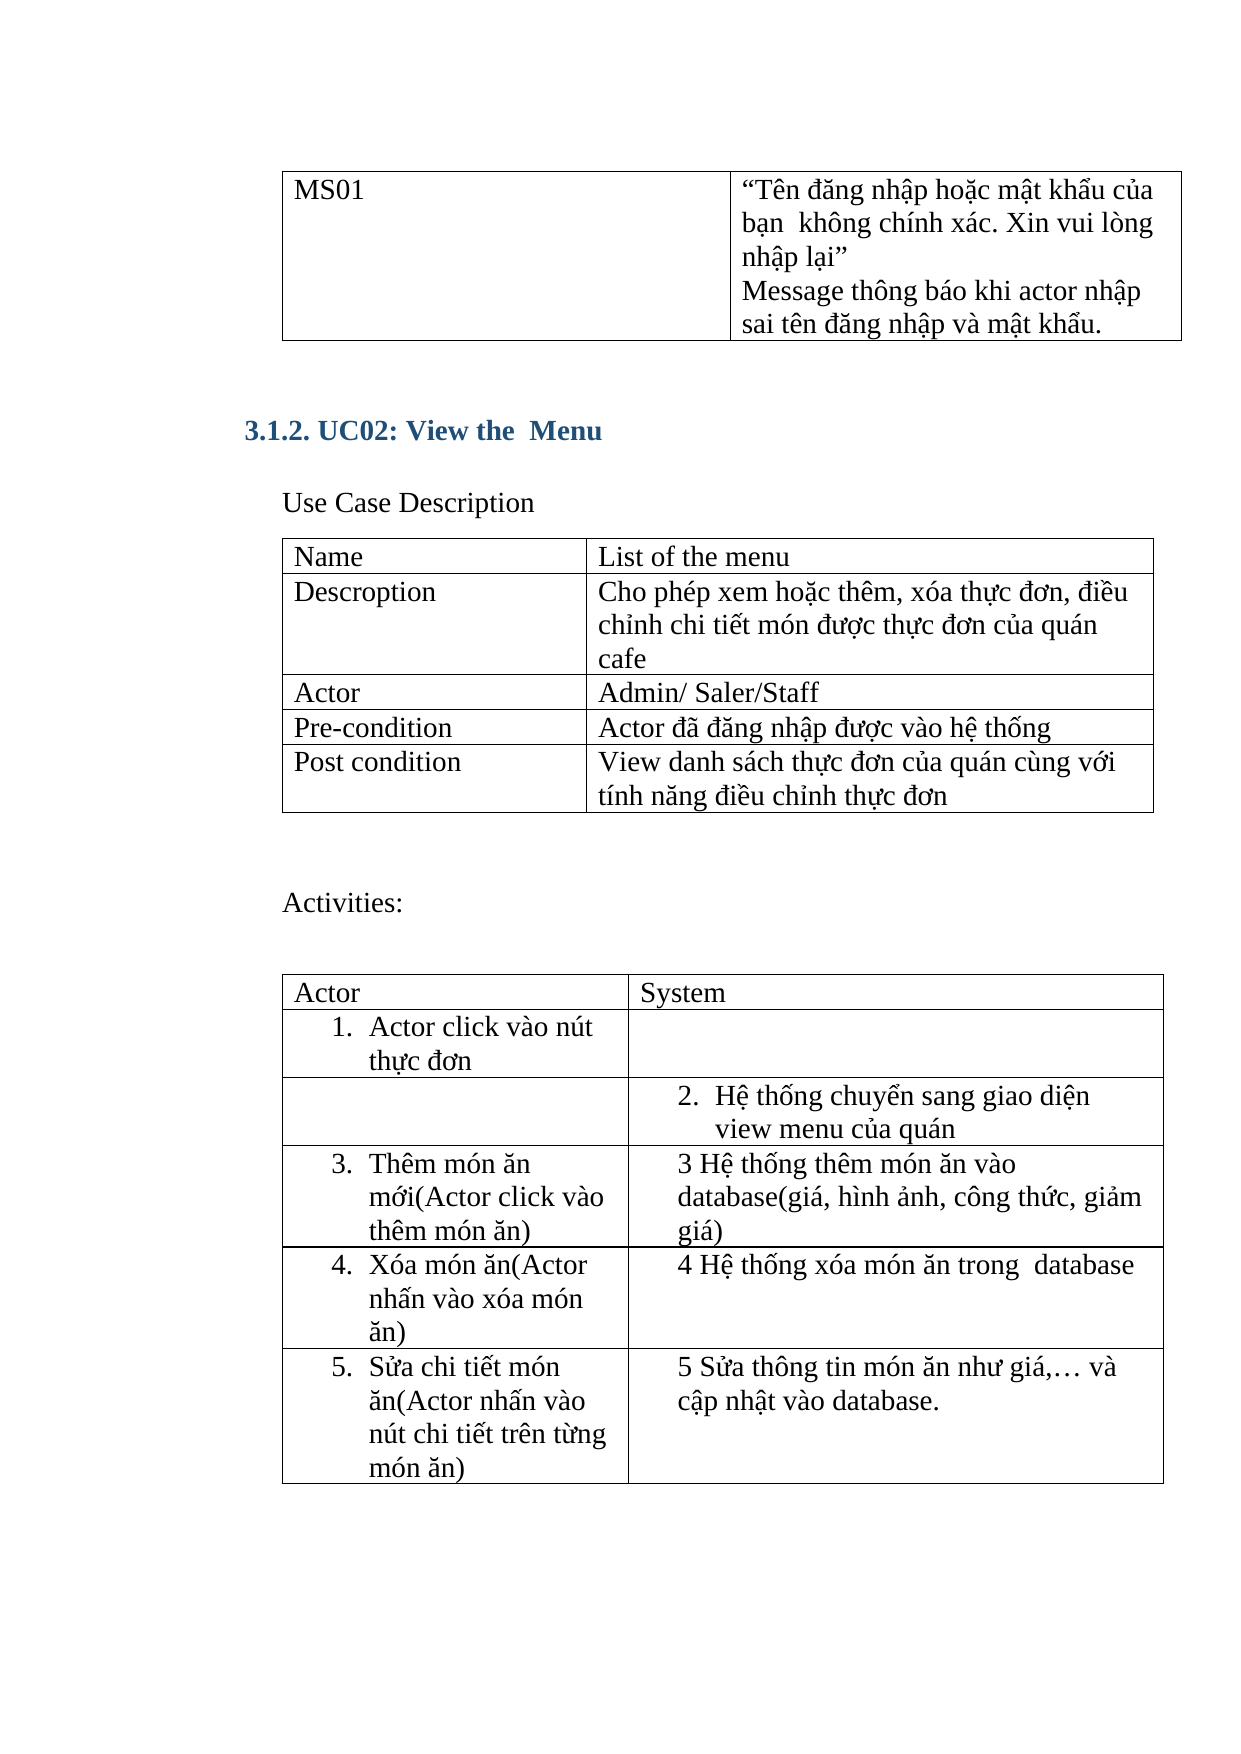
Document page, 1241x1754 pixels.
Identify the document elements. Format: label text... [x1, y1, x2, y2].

table_cell [629, 1010, 1163, 1077]
table_cell Sửa chi tiết món ăn(Actor nhấn vào nút chi tiết trên từng món ăn) [283, 1349, 628, 1483]
table_cell Thêm món ăn mới(Actor click vào thêm món ăn) [283, 1146, 628, 1246]
table_header “Tên đăng nhập hoặc mật khẩu của bạn không chính xác. Xin vui lòng nhập lại” Message thông báo khi actor nhập sai tên đăng nhập và mật khẩu. [731, 172, 1181, 340]
table_cell Actor [283, 675, 586, 709]
table_cell 4 Hệ thống xóa món ăn trong database [629, 1248, 1163, 1348]
table_cell Actor click vào nút thực đơn [283, 1010, 628, 1077]
list 3.1.2. UC02: View the Menu [244, 413, 1092, 447]
table_header List of the menu [587, 539, 1153, 573]
table_header Name [283, 539, 586, 573]
table_cell Xóa món ăn(Actor nhấn vào xóa món ăn) [283, 1248, 628, 1348]
table_cell Post condition [283, 745, 586, 812]
table_cell [283, 1078, 628, 1145]
table_cell Hệ thống chuyển sang giao diện view menu của quán [629, 1078, 1163, 1145]
table_header Actor [283, 975, 628, 1008]
table_header MS01 [283, 172, 730, 340]
table_cell 3 Hệ thống thêm món ăn vào database(giá, hình ảnh, công thức, giảm giá) [629, 1146, 1163, 1246]
table_cell View danh sách thực đơn của quán cùng với tính năng điều chỉnh thực đơn [587, 745, 1153, 812]
table_cell Cho phép xem hoặc thêm, xóa thực đơn, điều chỉnh chi tiết món được thực đơn của quán cafe [587, 574, 1153, 674]
table_header System [629, 975, 1163, 1008]
table_cell Admin/ Saler/Staff [587, 675, 1153, 709]
list Activities: [282, 885, 1092, 918]
table_cell Descroption [283, 574, 586, 674]
list Use Case Description [282, 485, 1092, 519]
table_cell Actor đã đăng nhập được vào hệ thống [587, 710, 1153, 743]
table_cell Pre-condition [283, 710, 586, 743]
table_cell 5 Sửa thông tin món ăn như giá,… và cập nhật vào database. [629, 1349, 1163, 1483]
